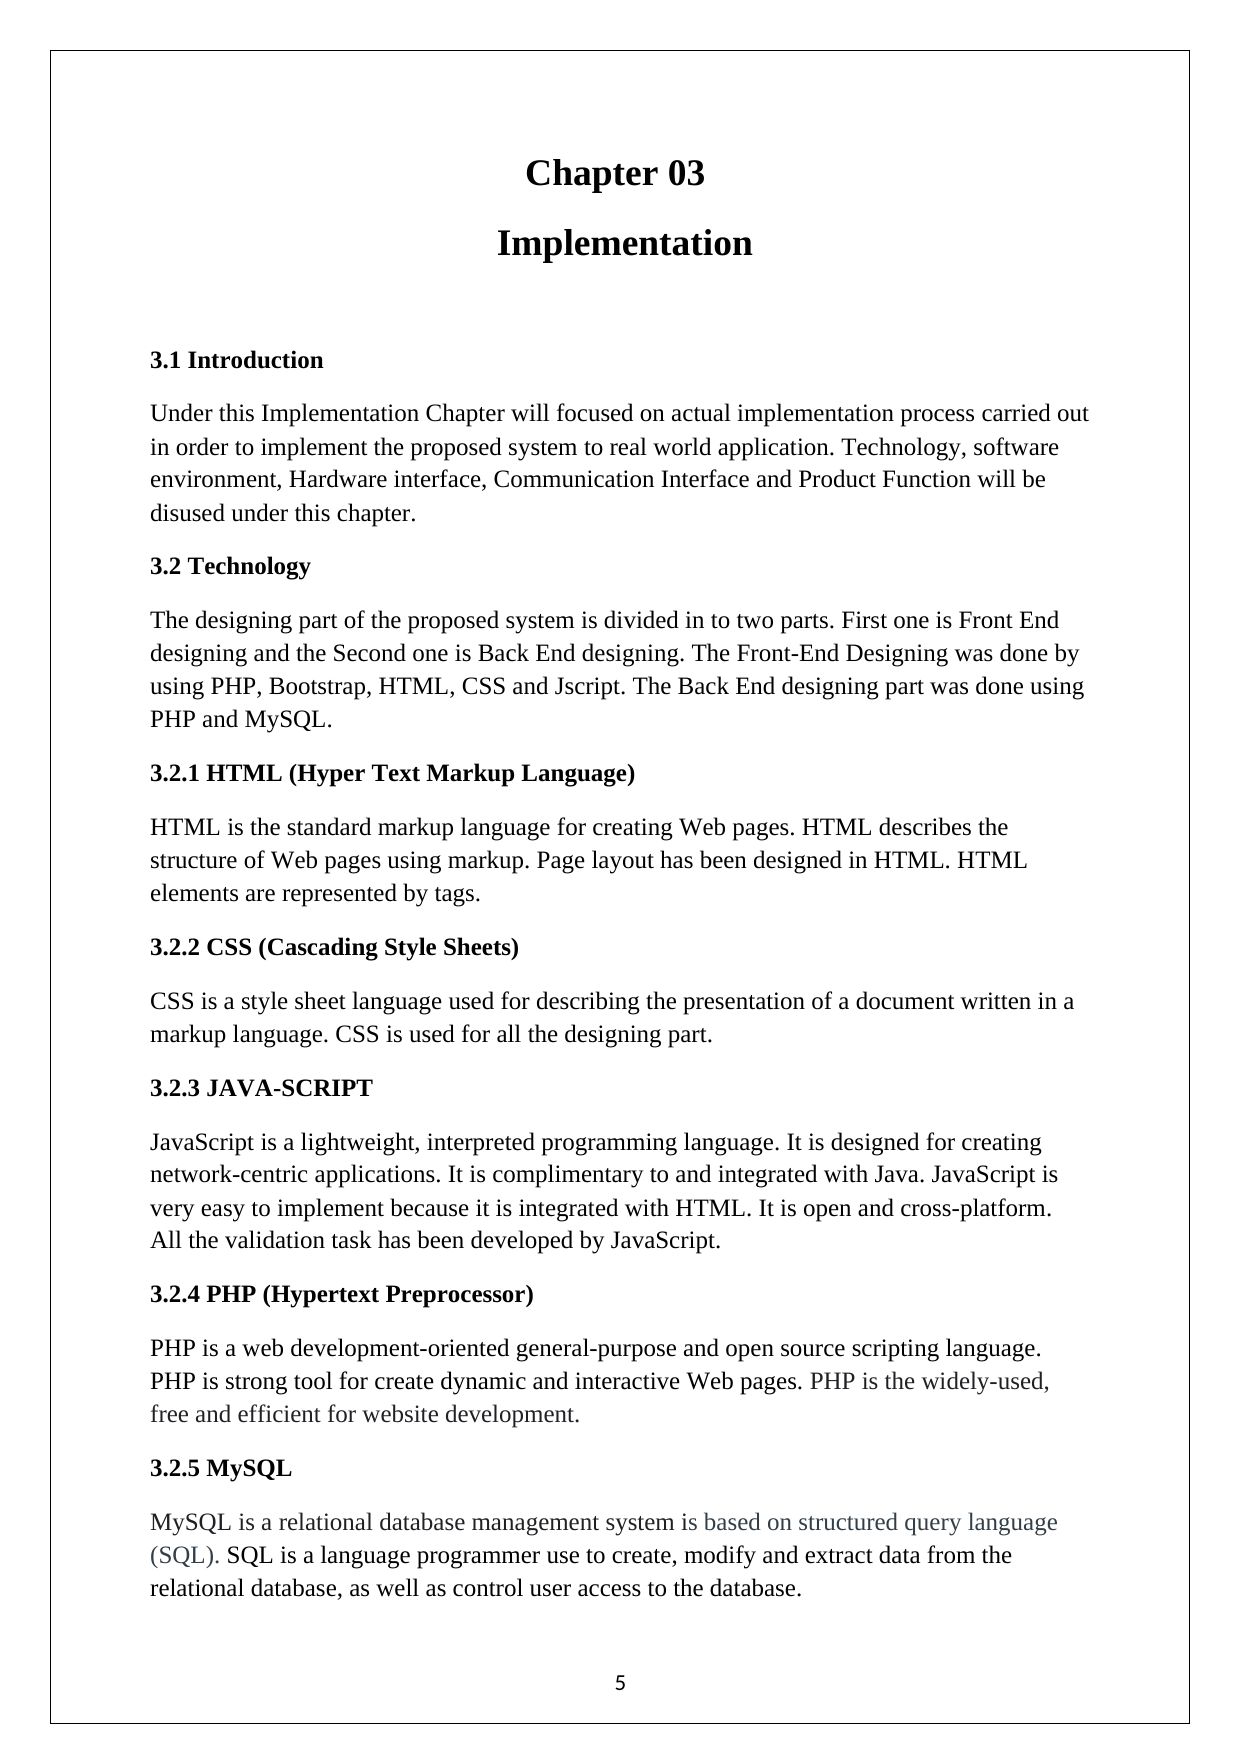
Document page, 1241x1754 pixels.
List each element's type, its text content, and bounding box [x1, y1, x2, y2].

text CSS is a style sheet language used for describing the presentation of a document written in a markup language. CSS is used for all the designing part. [150, 986, 1090, 1048]
text 3.2 Technology [150, 551, 1090, 580]
text 3.1 Introduction [150, 345, 1090, 373]
text MySQL is a relational database management system is based on structured query language (SQL). SQL is a language programmer use to create, modify and extract data from the relational database, as well as control user access to the database. [150, 1507, 1090, 1602]
text Implementation [150, 220, 1090, 263]
text 3.2.3 JAVA-SCRIPT [150, 1073, 1090, 1101]
text JavaScript is a lightweight, interpreted programming language. It is designed for creating network-centric applications. It is complimentary to and integrated with Java. JavaScript is very easy to implement because it is integrated with HTML. It is open and cross-platform. All the validation task has been developed by JavaScript. [150, 1127, 1090, 1254]
text 3.2.1 HTML (Hyper Text Markup Language) [150, 758, 1090, 787]
text Under this Implementation Chapter will focused on actual implementation process carried out in order to implement the proposed system to real world application. Technology, software environment, Hardware interface, Communication Interface and Product Function will be disused under this chapter. [150, 398, 1090, 526]
text 3.2.2 CSS (Cascading Style Sheets) [150, 932, 1090, 961]
text HTML is the standard markup language for creating Web pages. HTML describes the structure of Web pages using markup. Page layout has been designed in HTML. HTML elements are represented by tags. [150, 812, 1090, 907]
text The designing part of the proposed system is divided in to two parts. First one is Front End designing and the Second one is Back End designing. The Front-End Designing was done by using PHP, Bootstrap, HTML, CSS and Jscript. The Back End designing part was done using PHP and MySQL. [150, 605, 1090, 733]
text PHP is a web development-oriented general-purpose and open source scripting language. PHP is strong tool for create dynamic and interactive Web pages. PHP is the widely-used, free and efficient for website development. [150, 1333, 1090, 1428]
text 3.2.4 PHP (Hypertext Preprocessor) [150, 1279, 1090, 1308]
text Chapter 03 [450, 150, 1090, 193]
text 3.2.5 MySQL [150, 1453, 1090, 1482]
